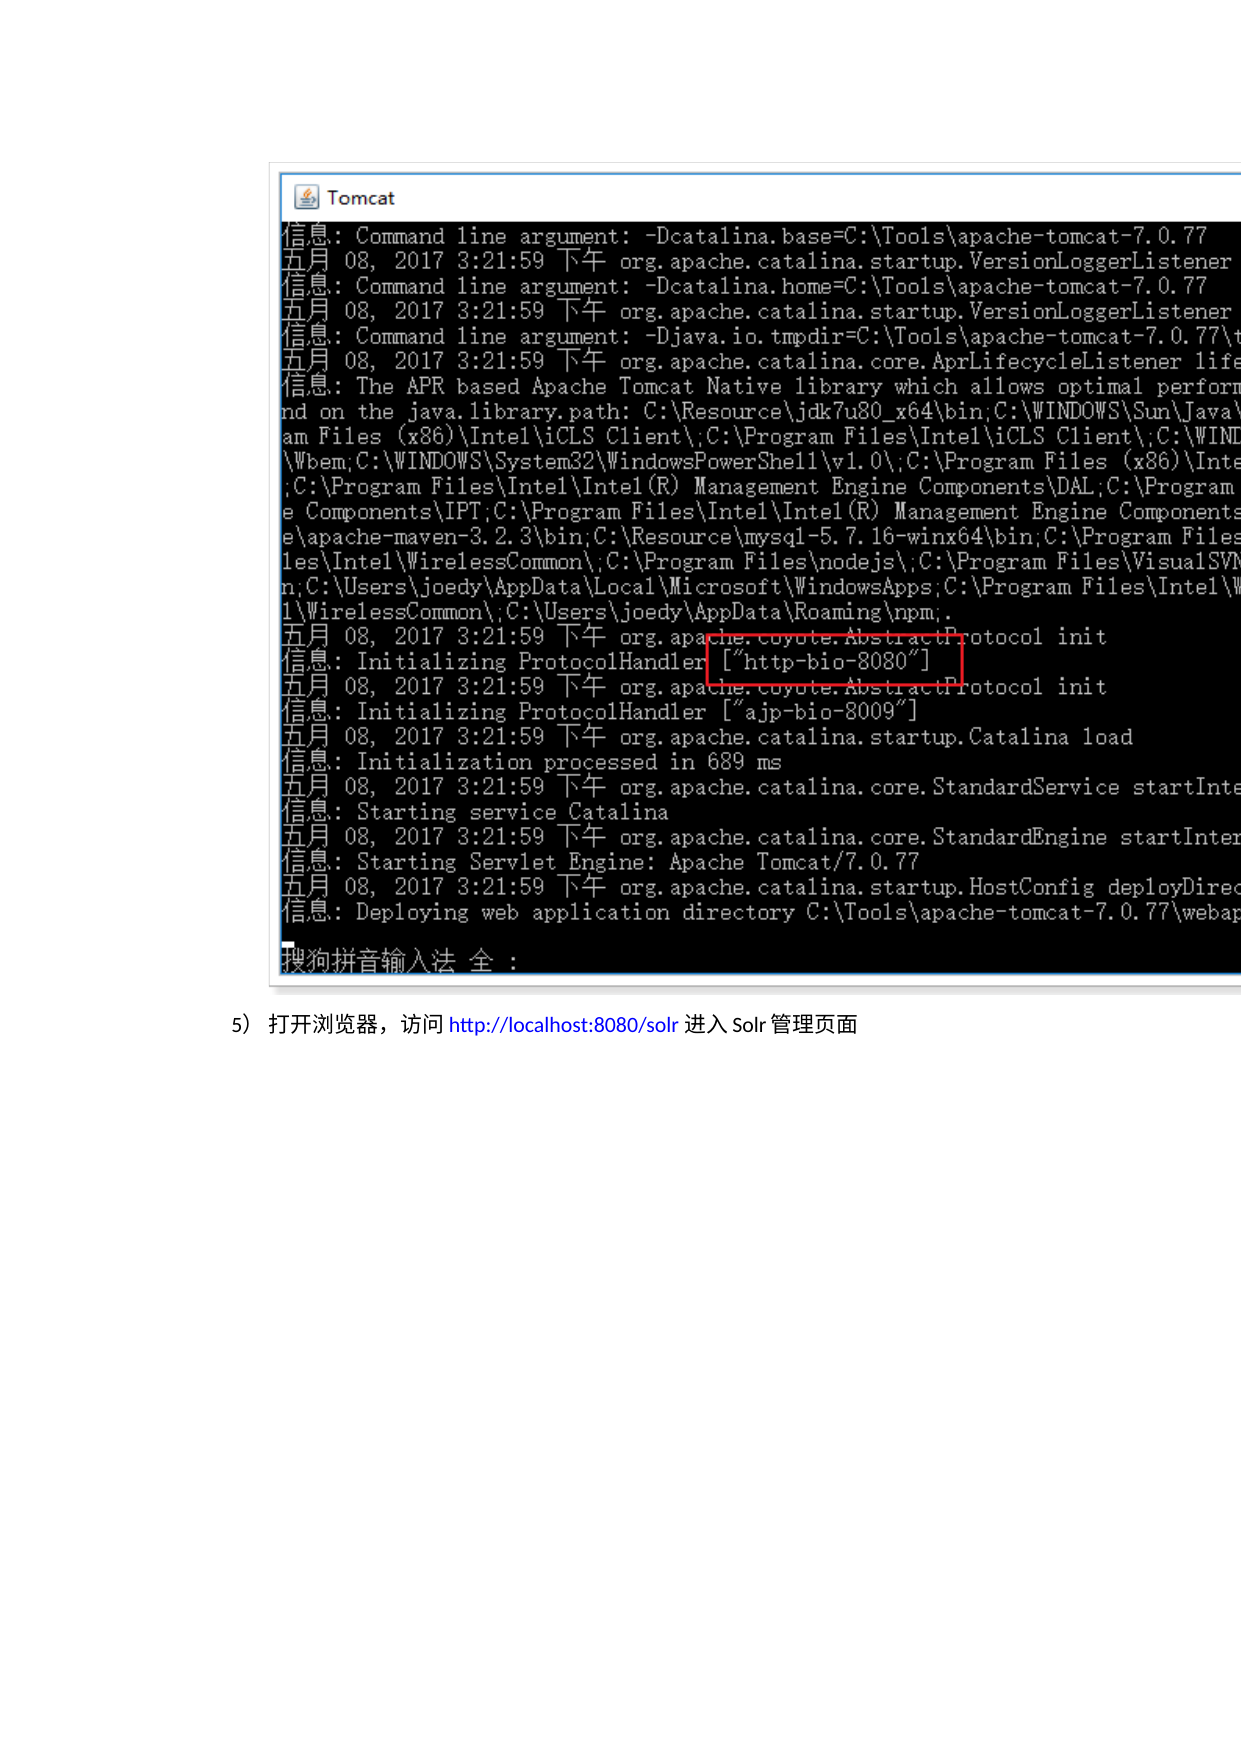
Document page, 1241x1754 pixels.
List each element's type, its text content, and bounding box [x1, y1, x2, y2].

picture [268, 162, 1241, 995]
list 打开浏览器，访问 http://localhost:8080/solr 进入Solr管理页面 [231, 1007, 1053, 1039]
